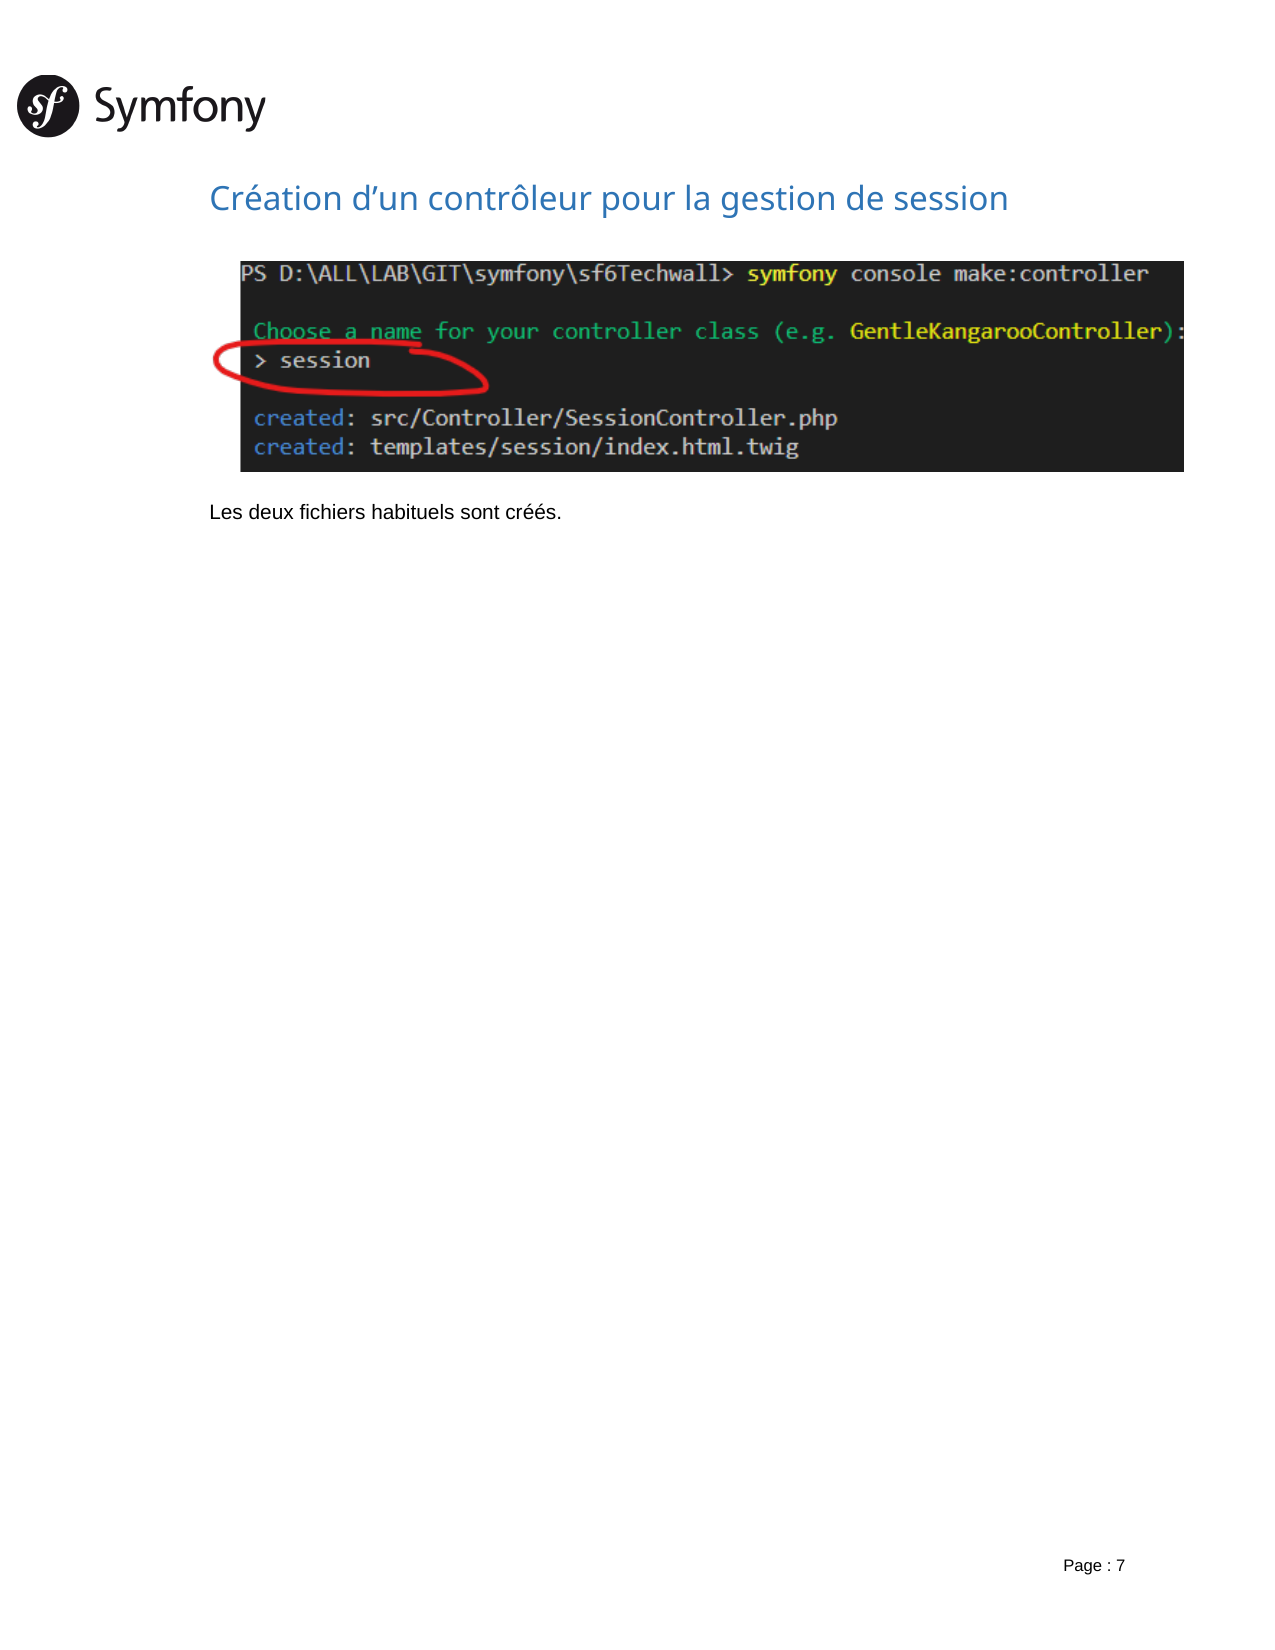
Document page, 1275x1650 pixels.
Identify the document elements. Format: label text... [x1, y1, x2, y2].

picture [17, 75, 266, 138]
picture [209, 261, 1184, 472]
subtitle Création d’un contrôleur pour la gestion de session [209, 174, 1125, 220]
text Les deux fichiers habituels sont créés. [209, 500, 1125, 524]
